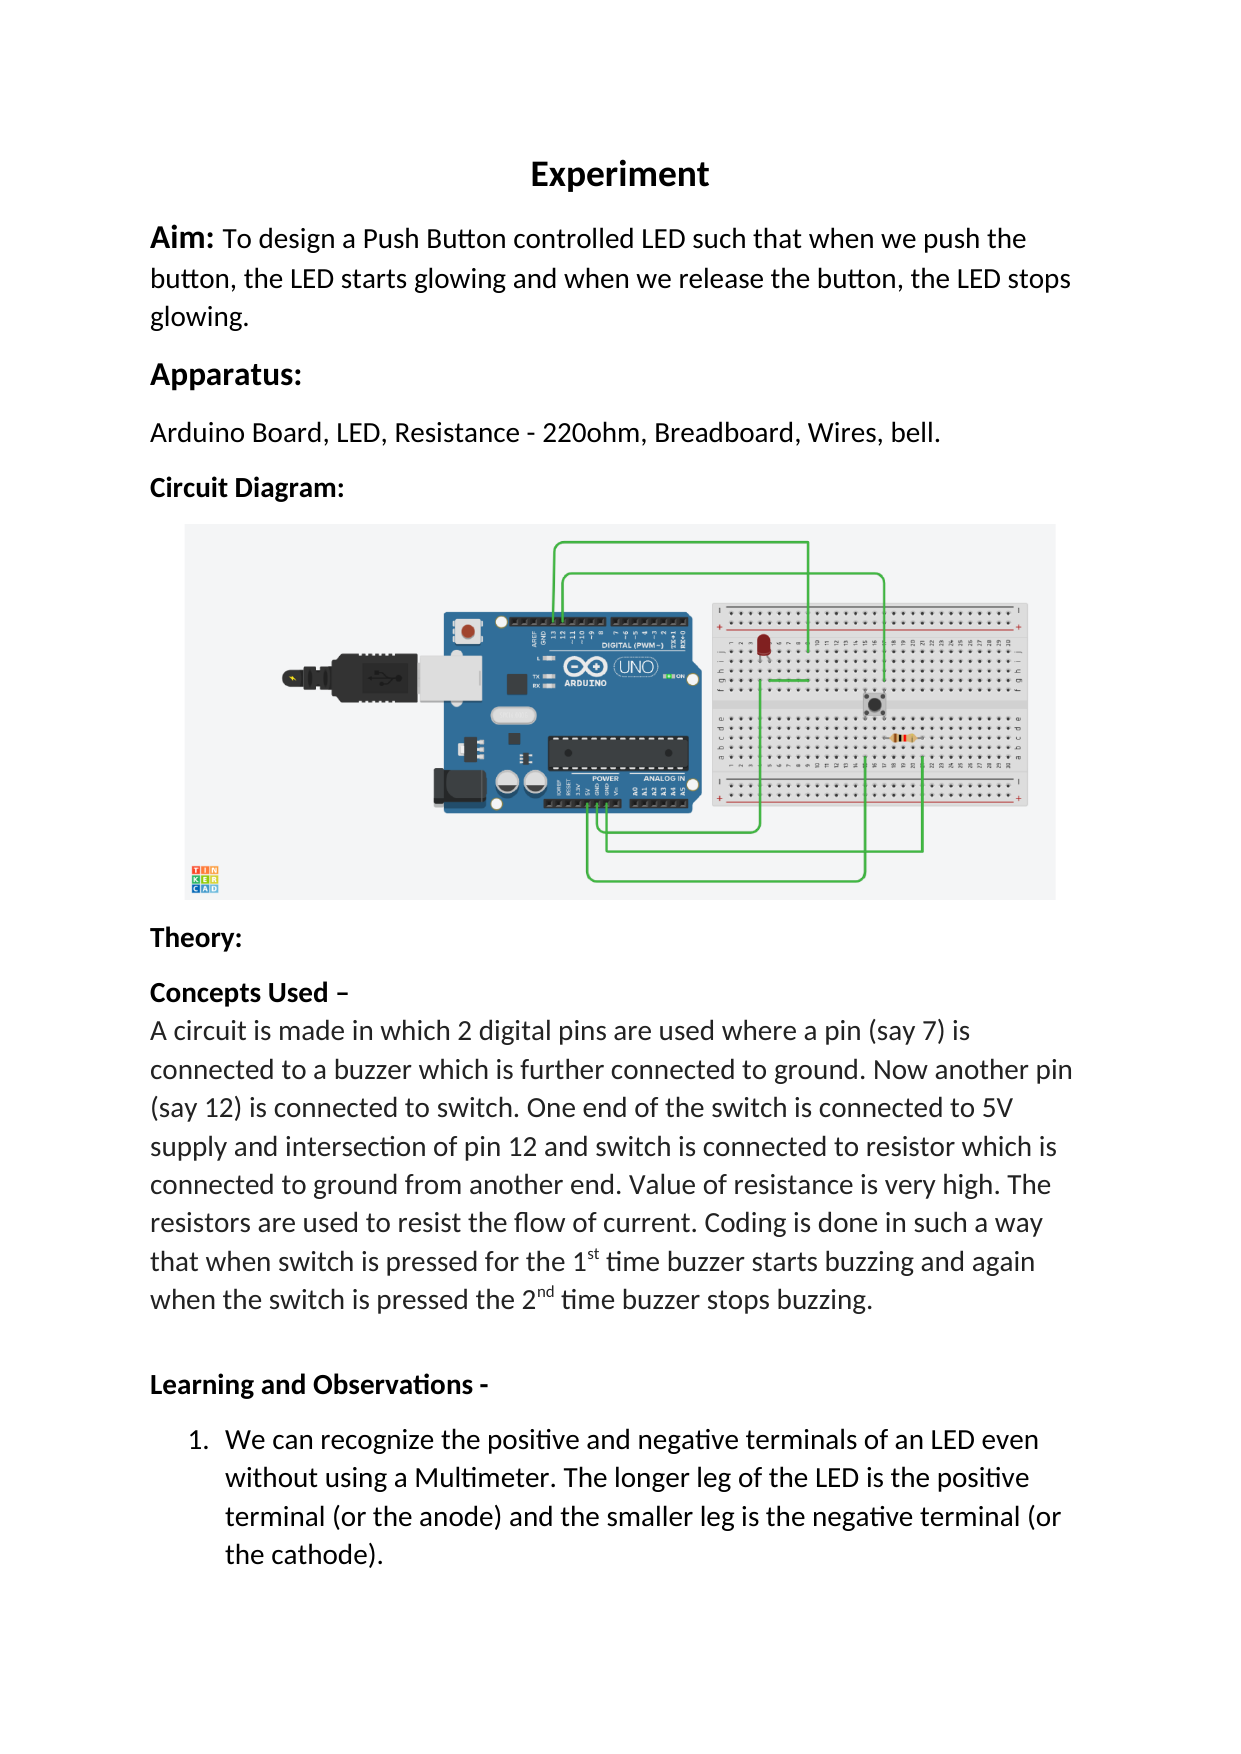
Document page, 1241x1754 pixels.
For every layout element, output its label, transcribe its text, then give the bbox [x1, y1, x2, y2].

text Circuit Diagram: [150, 469, 1090, 504]
text Apparatus: [150, 353, 1090, 394]
text Arduino Board, LED, Resistance - 220ohm, Breadboard, Wires, bell. [150, 414, 1090, 449]
text Theory: [150, 919, 1090, 954]
list We can recognize the positive and negative terminals of an LED even without using a Multimeter. The longer leg of the LED is the positive terminal (or the anode) and the smaller leg is the negative terminal (or the cathode). [187, 1421, 1090, 1572]
text Concepts Used – A circuit is made in which 2 digital pins are used where a pin (say 7) is connected to a buzzer which is further connected to ground. Now another pin (say 12) is connected to switch. One end of the switch is connected to 5V supply and intersection of pin 12 and switch is connected to resistor which is connected to ground from another end. Value of resistance is very high. The resistors are used to resist the flow of current. Coding is done in such a way that when switch is pressed for the 1st time buzzer starts buzzing and again when the switch is pressed the 2nd time buzzer stops buzzing. [150, 974, 1090, 1347]
text Learning and Observations - [150, 1366, 1090, 1402]
text Aim: To design a Push Button controlled LED such that when we push the button, the LED starts glowing and when we release the button, the LED stops glowing. [150, 216, 1090, 334]
text Experiment [150, 150, 1090, 196]
picture [184, 524, 1056, 900]
